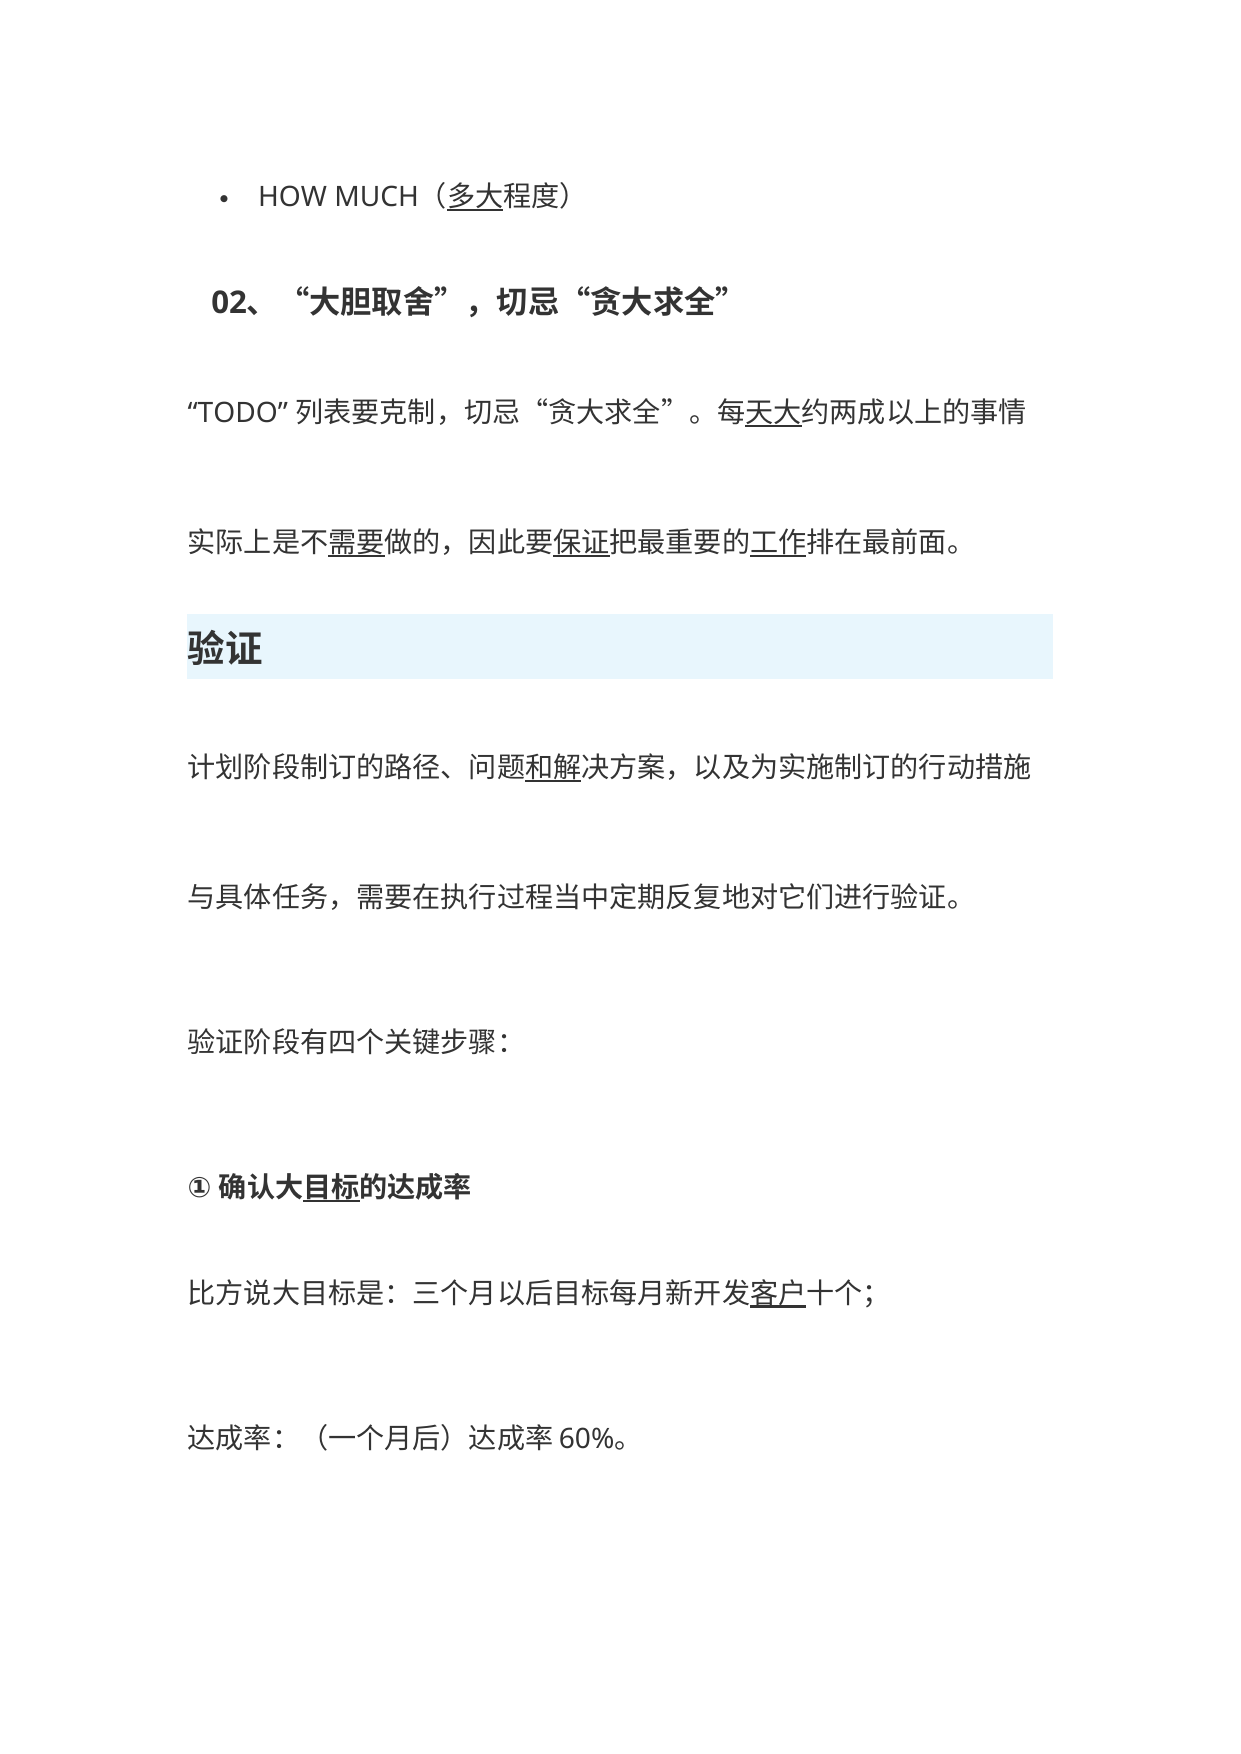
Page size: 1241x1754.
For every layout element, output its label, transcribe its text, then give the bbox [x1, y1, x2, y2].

text 02、“大胆取舍”，切忌“贪大求全” [187, 268, 1053, 333]
text 达成率：（一个月后）达成率60%。 [187, 1403, 1053, 1468]
text 验证 [187, 614, 1053, 679]
text 比方说大目标是：三个月以后目标每月新开发客户十个； [187, 1259, 1053, 1324]
text ① 确认大目标的达成率 [187, 1153, 1053, 1218]
text 计划阶段制订的路径、问题和解决方案，以及为实施制订的行动措施与具体任务，需要在执行过程当中定期反复地对它们进行验证。 [187, 733, 1053, 928]
list HOW MUCH（多大程度） [220, 162, 1053, 227]
text “TODO” 列表要克制，切忌“贪大求全”。每天大约两成以上的事情实际上是不需要做的，因此要保证把最重要的工作排在最前面。 [187, 378, 1053, 573]
text 验证阶段有四个关键步骤： [187, 1008, 1053, 1073]
